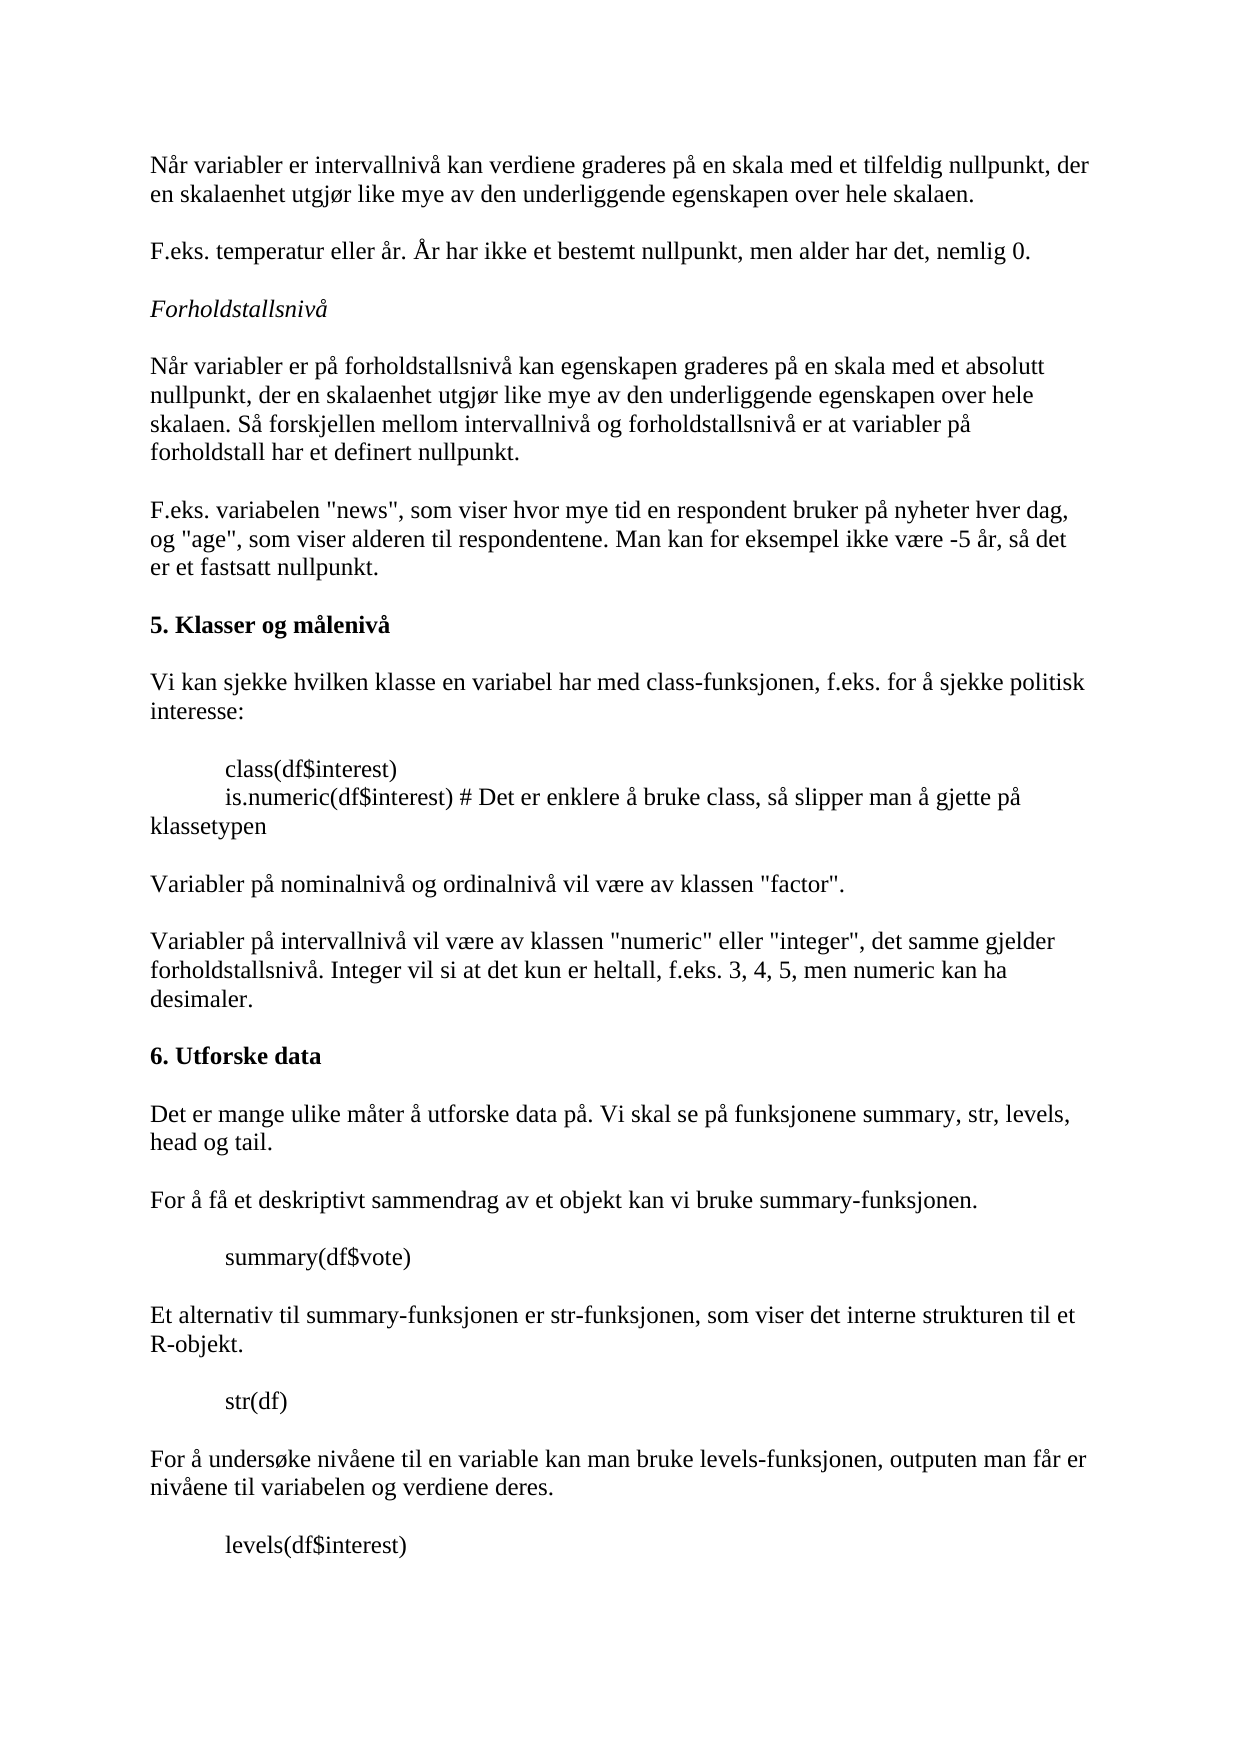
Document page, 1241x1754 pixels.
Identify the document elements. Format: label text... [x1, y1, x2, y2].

text For å få et deskriptivt sammendrag av et objekt kan vi bruke summary-funksjonen. [150, 1185, 1090, 1214]
text Variabler på intervallnivå vil være av klassen "numeric" eller "integer", det samme gjelder forholdstallsnivå. Integer vil si at det kun er heltall, f.eks. 3, 4, 5, men numeric kan ha desimaler. [150, 926, 1090, 1012]
text Det er mange ulike måter å utforske data på. Vi skal se på funksjonene summary, str, levels, head og tail. [150, 1099, 1090, 1156]
text levels(df$interest) [150, 1530, 1090, 1559]
text is.numeric(df$interest) # Det er enklere å bruke class, så slipper man å gjette på klassetypen [150, 782, 1090, 840]
text F.eks. variabelen "news", som viser hvor mye tid en respondent bruker på nyheter hver dag, og "age", som viser alderen til respondentene. Man kan for eksempel ikke være -5 år, så det er et fastsatt nullpunkt. [150, 495, 1090, 581]
text F.eks. temperatur eller år. År har ikke et bestemt nullpunkt, men alder har det, nemlig 0. [150, 236, 1090, 265]
text 6. Utforske data [150, 1041, 1090, 1070]
text summary(df$vote) [150, 1242, 1090, 1271]
text str(df) [150, 1386, 1090, 1415]
text Når variabler er intervallnivå kan verdiene graderes på en skala med et tilfeldig nullpunkt, der en skalaenhet utgjør like mye av den underliggende egenskapen over hele skalaen. [150, 150, 1090, 207]
text For å undersøke nivåene til en variable kan man bruke levels-funksjonen, outputen man får er nivåene til variabelen og verdiene deres. [150, 1444, 1090, 1501]
text Når variabler er på forholdstallsnivå kan egenskapen graderes på en skala med et absolutt nullpunkt, der en skalaenhet utgjør like mye av den underliggende egenskapen over hele skalaen. Så forskjellen mellom intervallnivå og forholdstallsnivå er at variabler på forholdstall har et definert nullpunkt. [150, 351, 1090, 466]
text Variabler på nominalnivå og ordinalnivå vil være av klassen "factor". [150, 869, 1090, 897]
text 5. Klasser og målenivå [150, 610, 1090, 639]
text class(df$interest) [150, 754, 1090, 782]
text Vi kan sjekke hvilken klasse en variabel har med class-funksjonen, f.eks. for å sjekke politisk interesse: [150, 667, 1090, 725]
text Forholdstallsnivå [150, 294, 1090, 322]
text Et alternativ til summary-funksjonen er str-funksjonen, som viser det interne strukturen til et R-objekt. [150, 1300, 1090, 1357]
